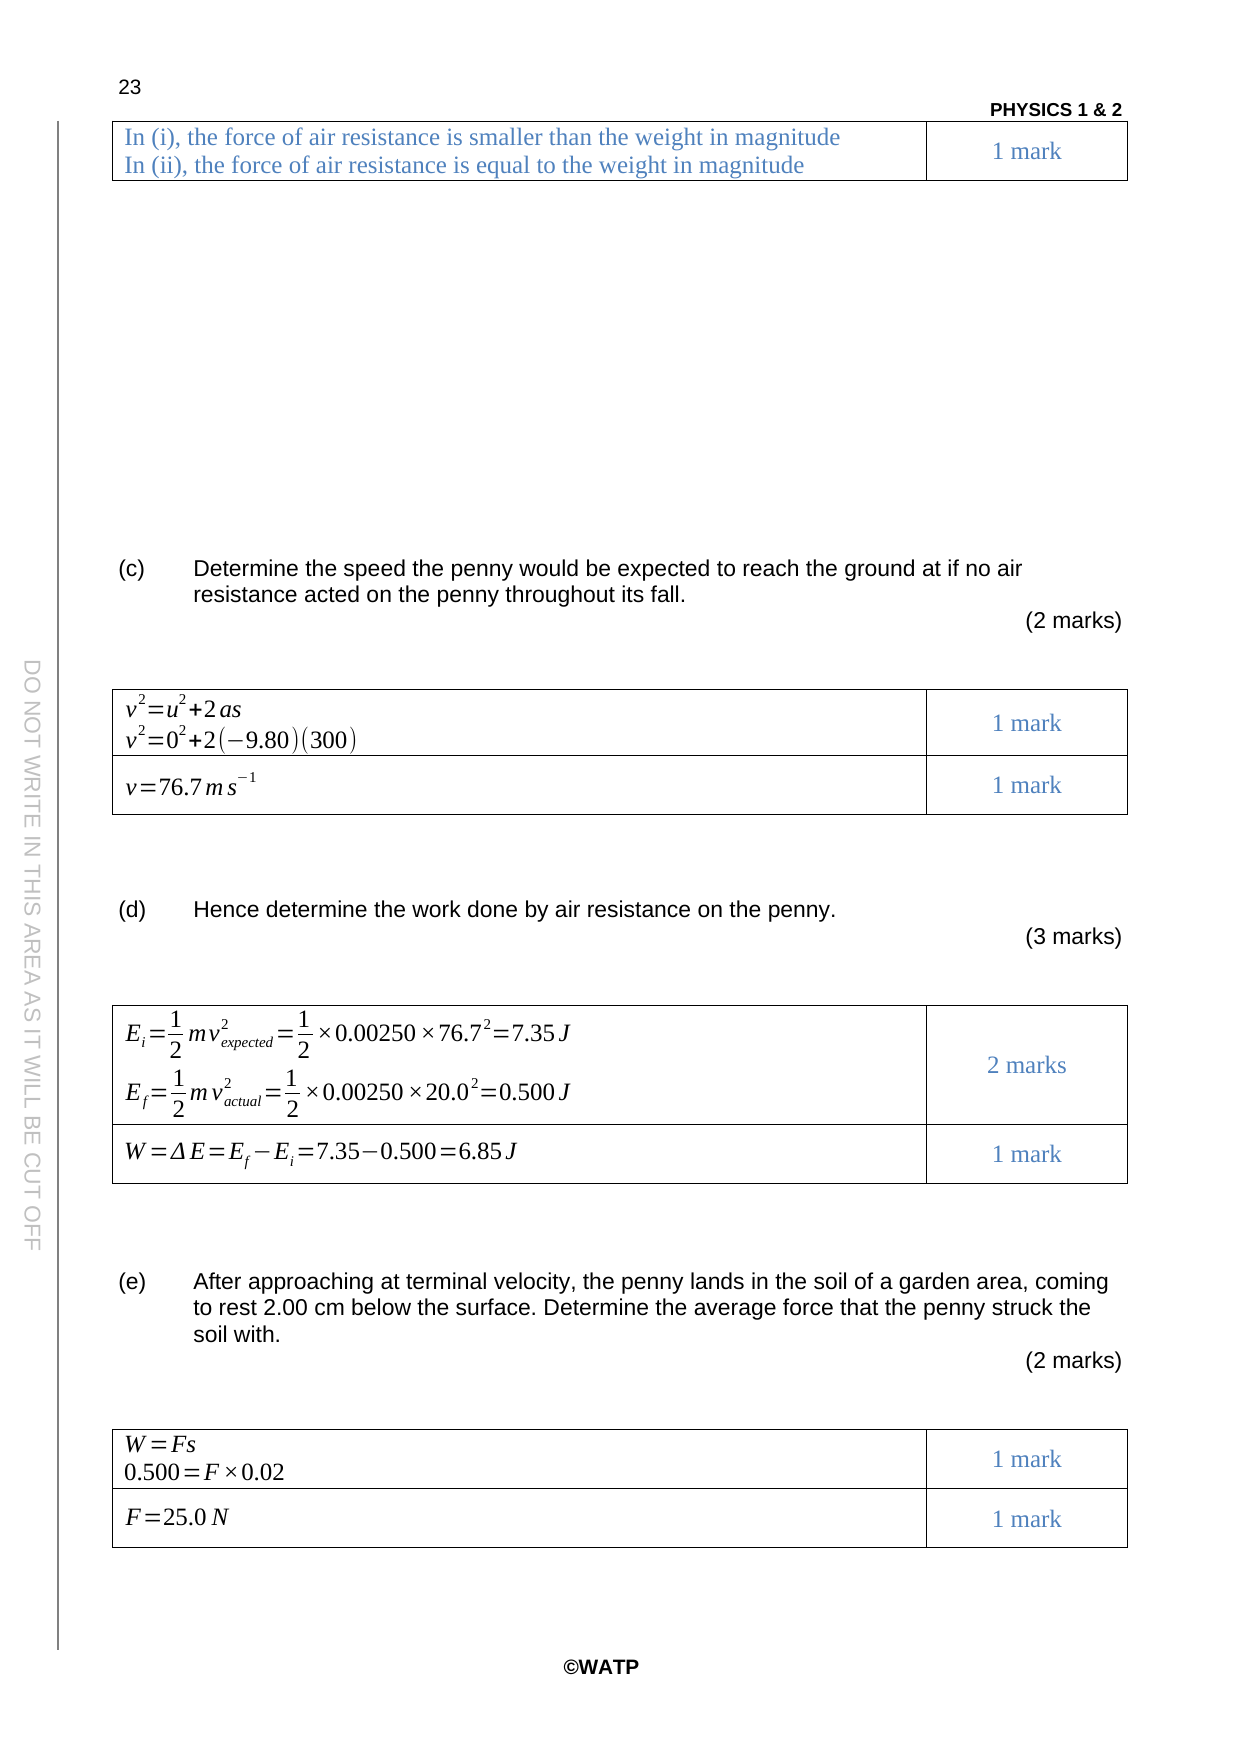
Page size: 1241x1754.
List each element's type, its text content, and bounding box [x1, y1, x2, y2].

text (d) Hence determine the work done by air resistance on the penny. [118, 896, 1122, 923]
table_cell 1 mark [927, 1125, 1127, 1183]
table_cell [113, 1489, 926, 1547]
table_cell [113, 1125, 926, 1183]
text (2 marks) [118, 1347, 1122, 1373]
text (3 marks) [118, 923, 1122, 949]
text (2 marks) [118, 607, 1122, 634]
table_header 1 mark [927, 1430, 1127, 1488]
table_header [113, 690, 926, 754]
table_cell 1 mark [927, 756, 1127, 813]
text (e) After approaching at terminal velocity, the penny lands in the soil of a garden area, coming to rest 2.00 cm below the surface. Determine the average force that the penny struck the soil with. [118, 1268, 1122, 1347]
table_cell 1 mark [927, 122, 1127, 179]
table_header [113, 1430, 926, 1488]
table_cell [113, 756, 926, 813]
table_cell In (i), the force of air resistance is smaller than the weight in magnitude In (ii), the force of air resistance is equal to the weight in magnitude [113, 122, 926, 179]
text (c) Determine the speed the penny would be expected to reach the ground at if no air resistance acted on the penny throughout its fall. [118, 555, 1122, 607]
table_header 2 marks [927, 1006, 1127, 1124]
table_header 1 mark [927, 690, 1127, 754]
table_header [113, 1006, 926, 1124]
table_cell 1 mark [927, 1489, 1127, 1547]
